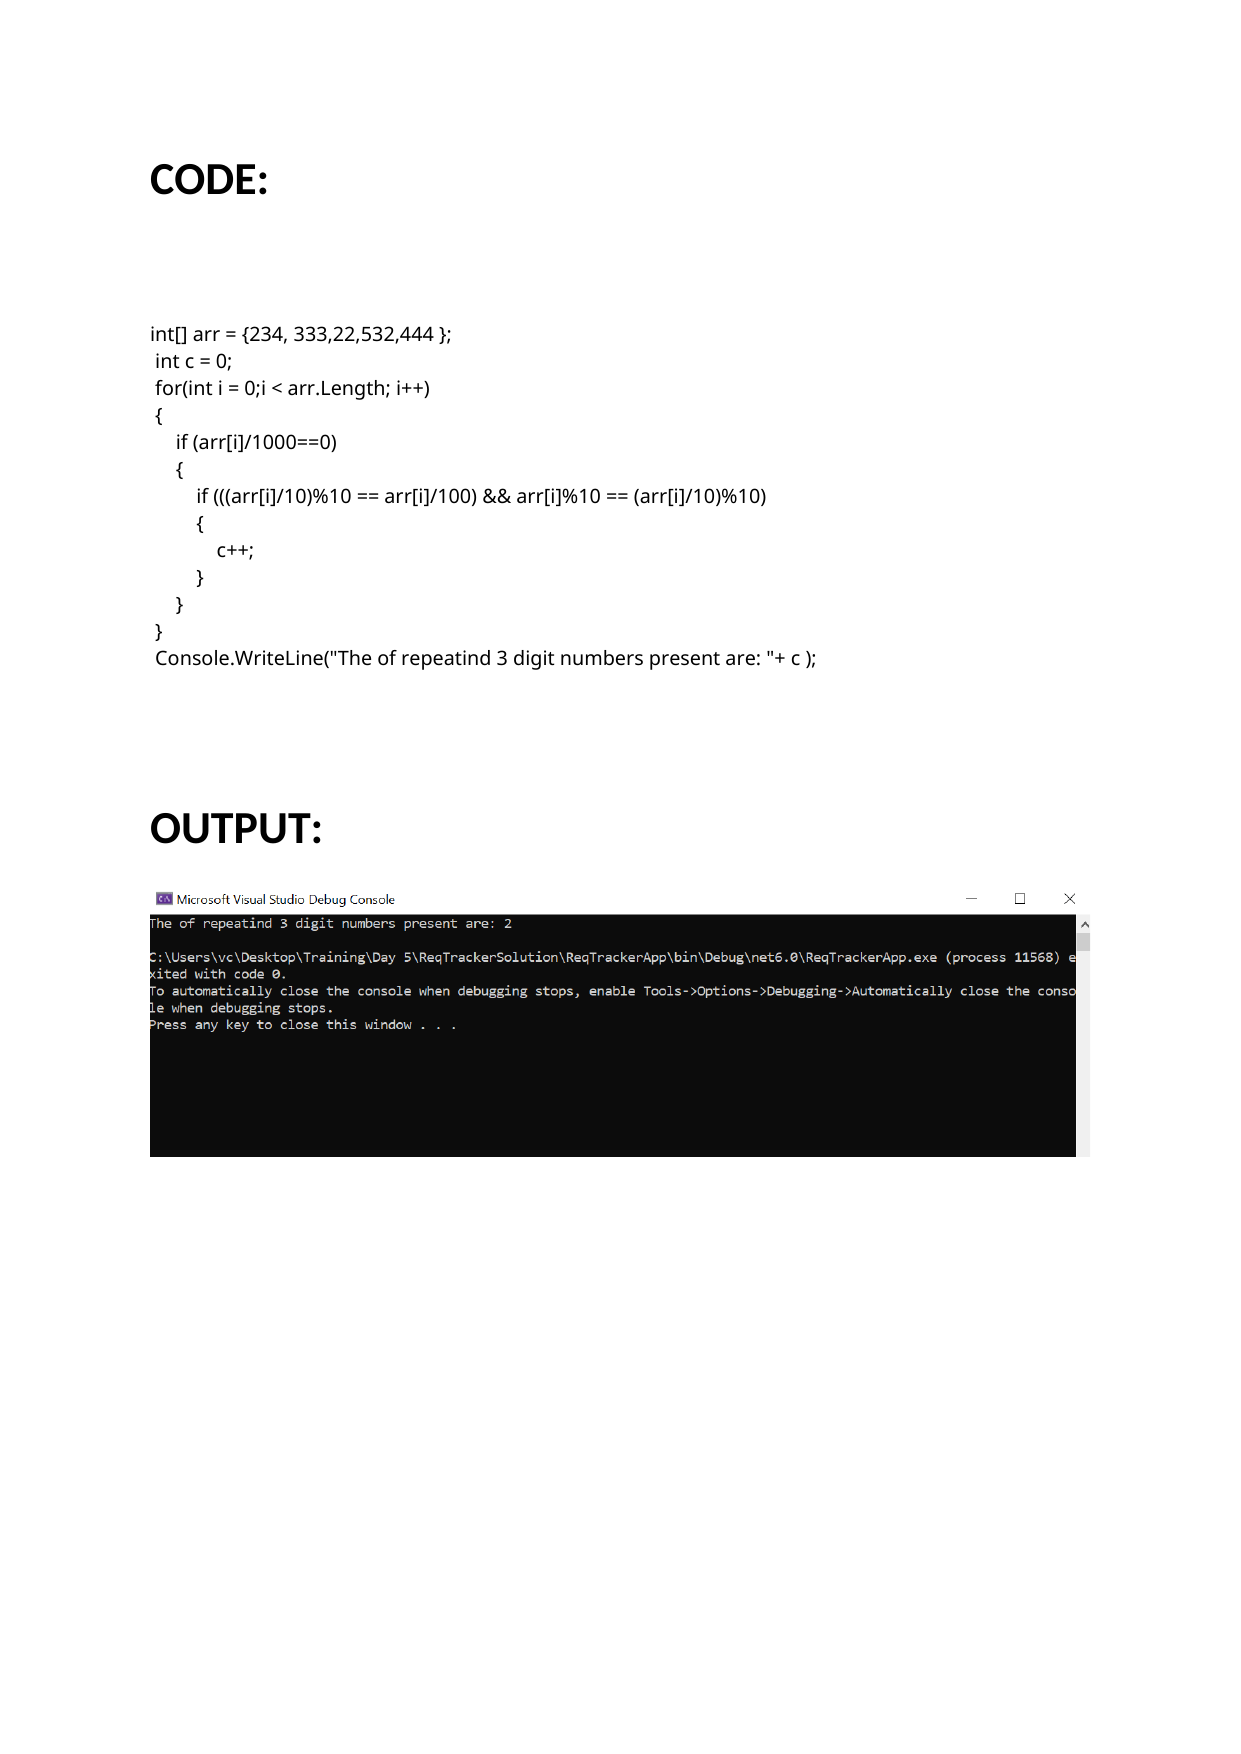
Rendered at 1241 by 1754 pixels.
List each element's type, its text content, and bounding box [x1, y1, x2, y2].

text int c = 0; [150, 347, 1090, 374]
text } [150, 590, 1090, 617]
text { [150, 455, 1090, 482]
text Console.WriteLine("The of repeatind 3 digit numbers present are: "+ c ); [150, 644, 1090, 671]
text for(int i = 0;i < arr.Length; i++) [150, 374, 1090, 401]
text c++; [150, 536, 1090, 563]
text } [150, 617, 1090, 644]
text { [150, 401, 1090, 428]
text if (arr[i]/1000==0) [150, 428, 1090, 455]
text if (((arr[i]/10)%10 == arr[i]/100) && arr[i]%10 == (arr[i]/10)%10) [150, 482, 1090, 509]
picture [150, 884, 1091, 1157]
text } [150, 563, 1090, 590]
text OUTPUT: [150, 799, 1090, 855]
text int[] arr = {234, 333,22,532,444 }; [150, 320, 1090, 347]
text CODE: [150, 150, 1090, 206]
text { [150, 509, 1090, 536]
